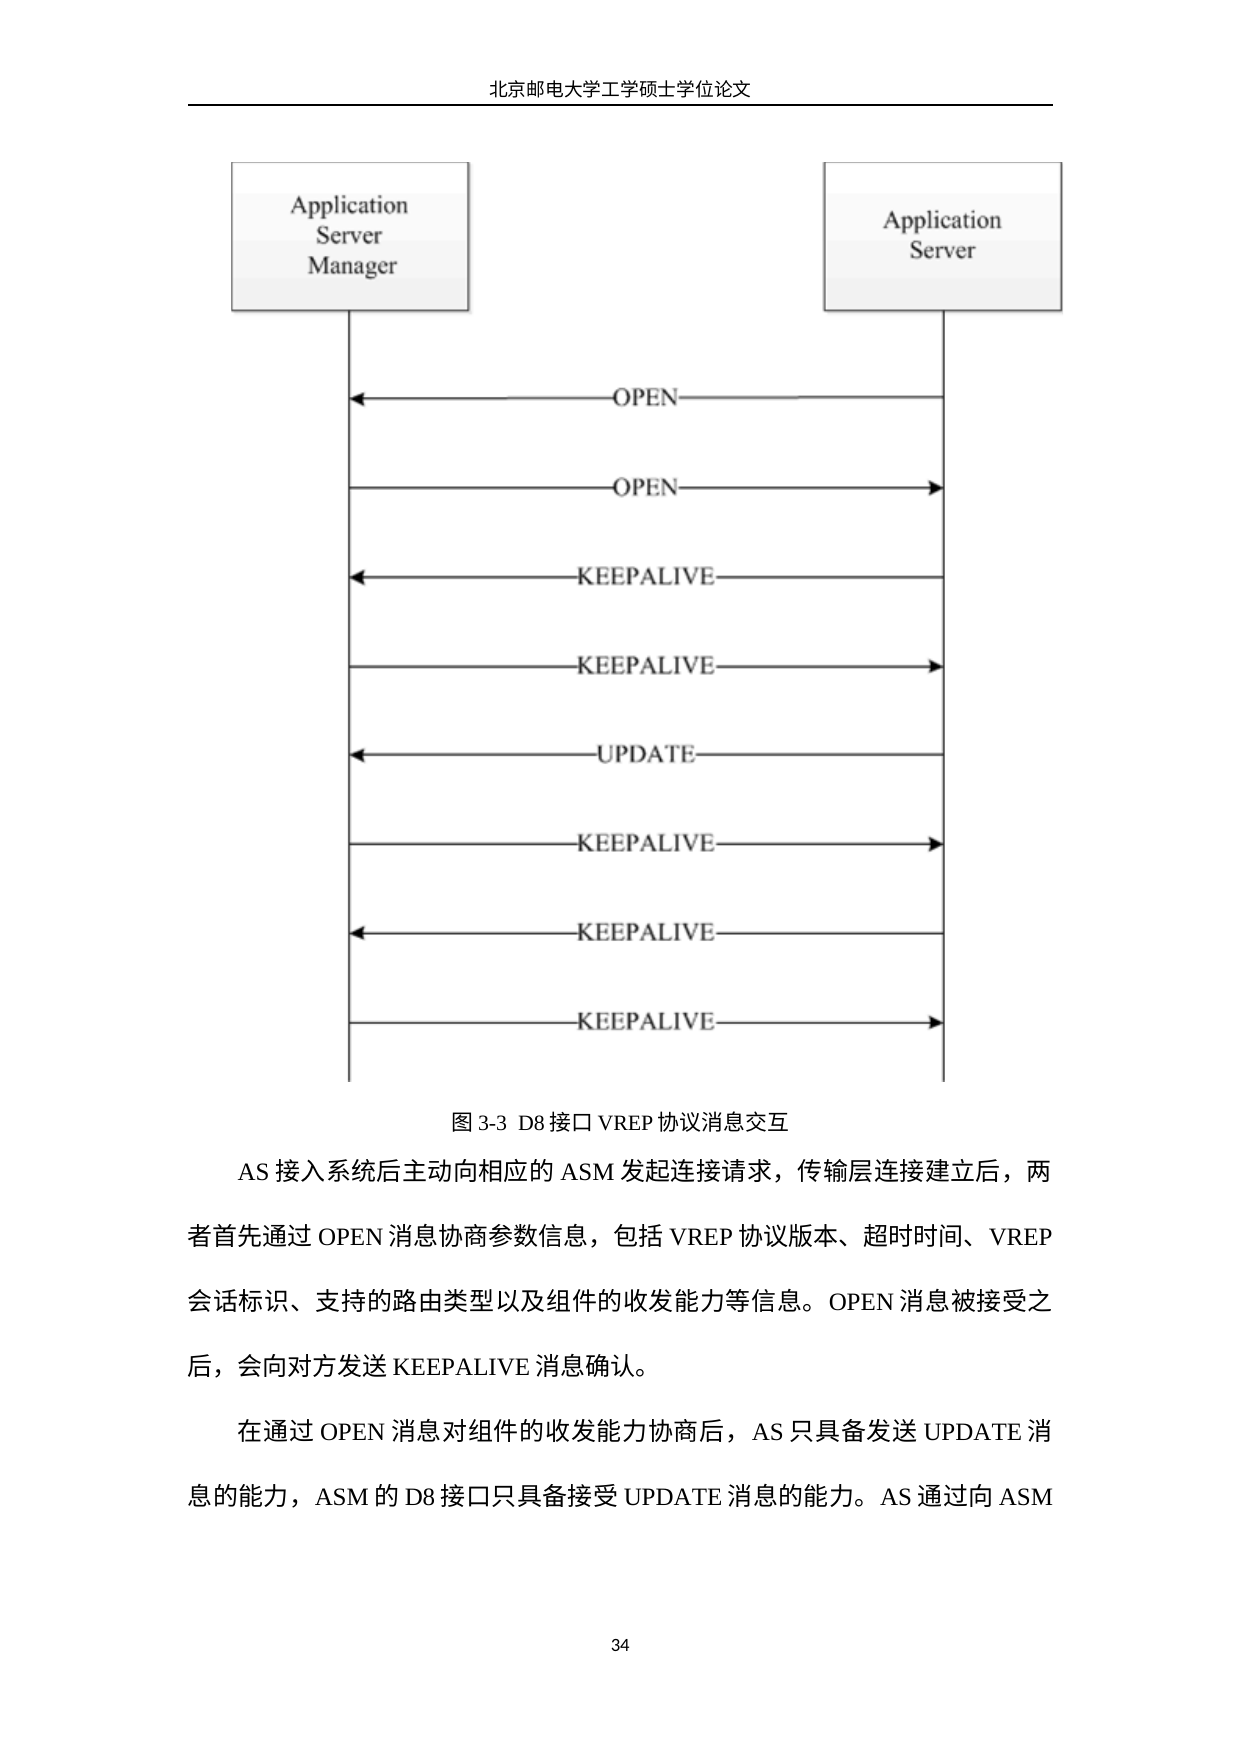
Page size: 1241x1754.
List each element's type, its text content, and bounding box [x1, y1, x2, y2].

picture [231, 162, 1064, 1082]
text 图3-3 D8接口VREP协议消息交互 [187, 1104, 1053, 1137]
text AS接入系统后主动向相应的ASM发起连接请求，传输层连接建立后，两者首先通过OPEN消息协商参数信息，包括VREP协议版本、超时时间、VREP会话标识、支持的路由类型以及组件的收发能力等信息。OPEN消息被接受之后，会向对方发送KEEPALIVE消息确认。 [187, 1137, 1053, 1397]
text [187, 1397, 1053, 1527]
